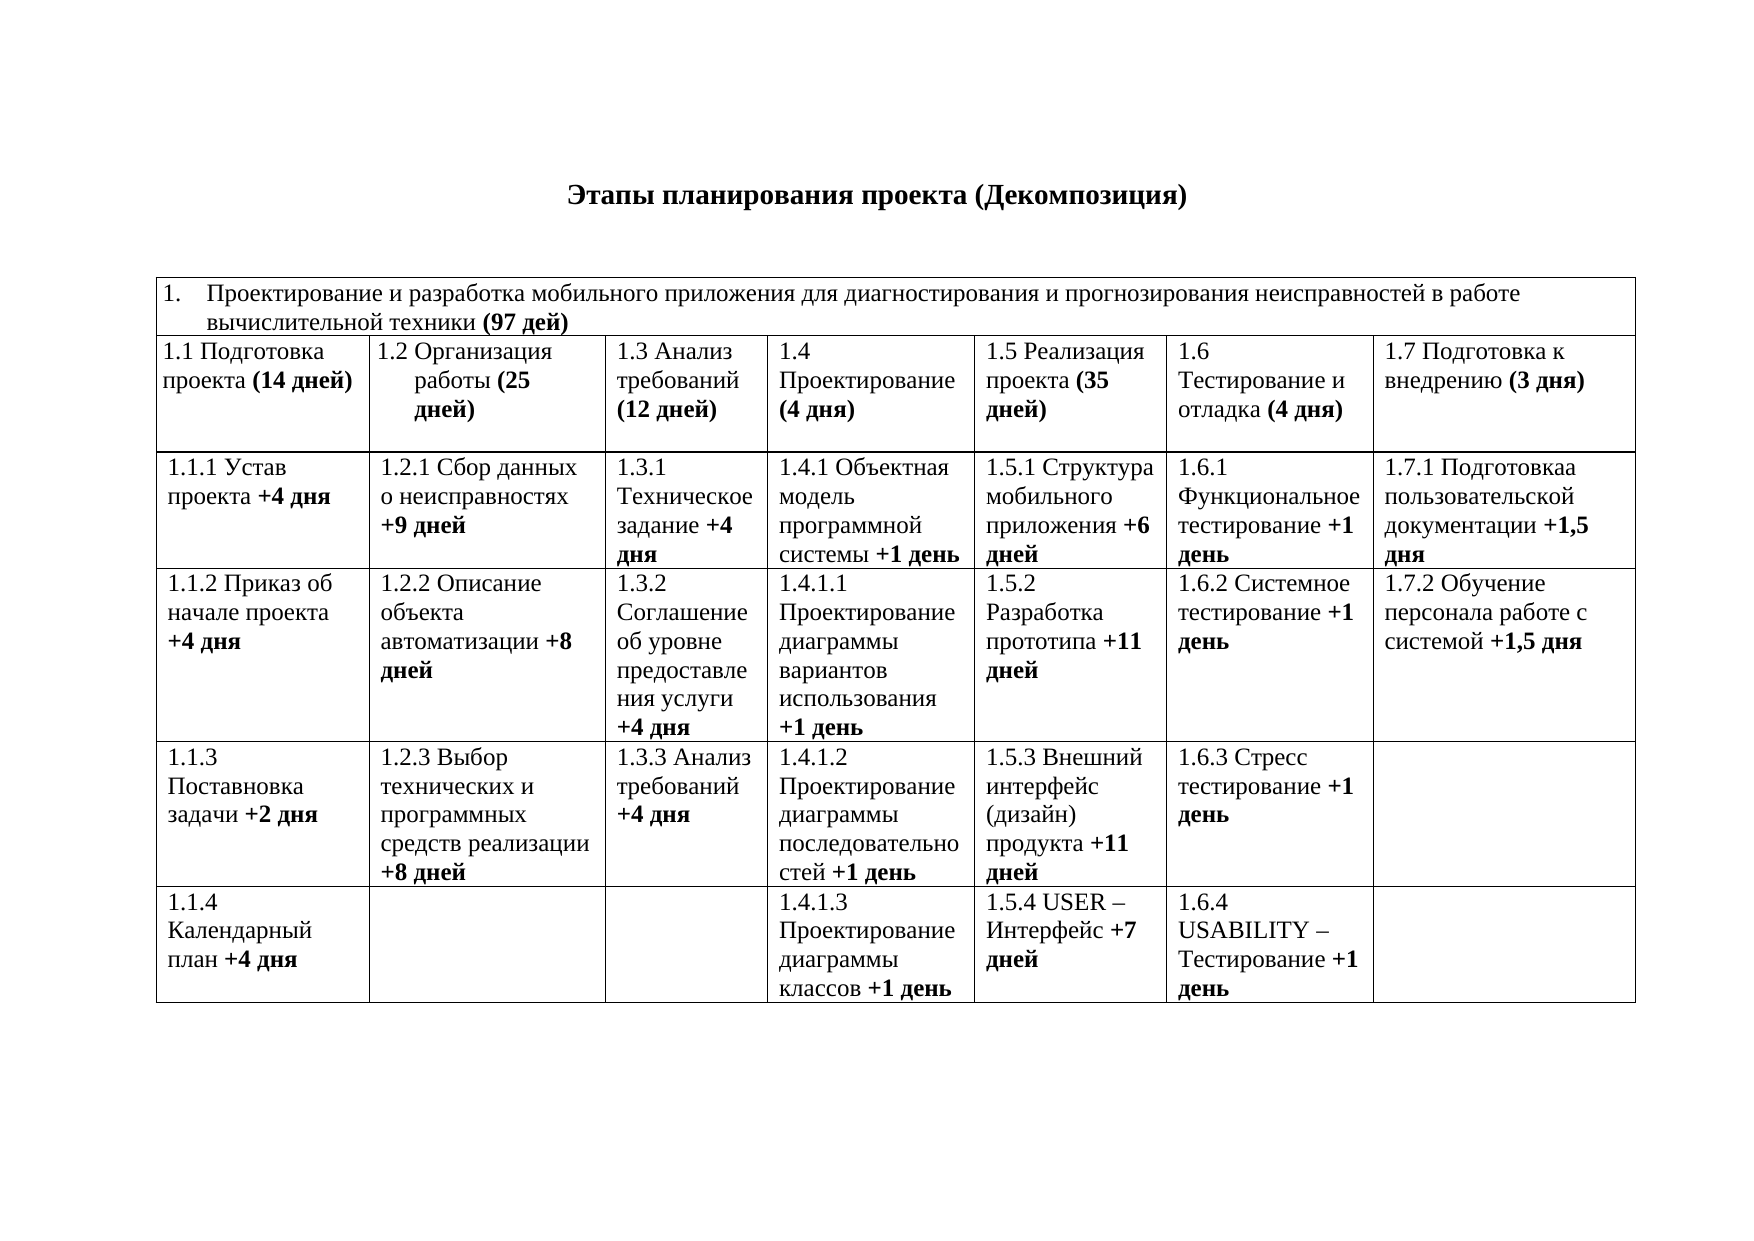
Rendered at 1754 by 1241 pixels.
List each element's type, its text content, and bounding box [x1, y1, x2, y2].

table_cell 1.2.3 Выбор технических и программных средств реализации +8 дней [370, 742, 605, 886]
table_cell [606, 887, 767, 1002]
table_cell 1.7 Подготовка к внедрению (3 дня) [1374, 336, 1635, 451]
table_cell 1.3 Анализ требований (12 дней) [606, 336, 767, 451]
table_cell [1374, 887, 1635, 1002]
table_cell 1.5.4 USER – Интерфейс +7 дней [975, 887, 1166, 1002]
table_cell 1.4.1.3 Проектирование диаграммы классов +1 день [768, 887, 974, 1002]
table_cell 1.7.1 Подготовкаа пользовательской документации +1,5 дня [1374, 453, 1635, 567]
table_cell 1.2.2 Описание объекта автоматизации +8 дней [370, 569, 605, 741]
table_cell 1.5 Реализация проекта (35 дней) [975, 336, 1166, 451]
table_cell 1.3.2 Соглашение об уровне предоставления услуги +4 дня [606, 569, 767, 741]
table_cell 1.6.1 Функциональное тестирование +1 день [1167, 453, 1373, 567]
table_cell 1.5.3 Внешний интерфейс (дизайн) продукта +11 дней [975, 742, 1166, 886]
table_header Проектирование и разработка мобильного приложения для диагностирования и прогнозирования неисправностей в работе вычислительной техники (97 дей) [157, 278, 1635, 335]
table_cell 1.1.1 Устав проекта +4 дня [157, 453, 369, 567]
table_cell 1.1.4 Календарный план +4 дня [157, 887, 369, 1002]
table_cell 1.7.2 Обучение персонала работе с системой +1,5 дня [1374, 569, 1635, 741]
table_cell [370, 887, 605, 1002]
table_cell 1.6.2 Системное тестирование +1 день [1167, 569, 1373, 741]
table_cell 1.1.2 Приказ об начале проекта +4 дня [157, 569, 369, 741]
table_cell 1.4.1.1 Проектирование диаграммы вариантов использования +1 день [768, 569, 974, 741]
table_cell 1.2.1 Сбор данных о неисправностях +9 дней [370, 453, 605, 567]
table_cell 1.1 Подготовка проекта (14 дней) [157, 336, 369, 451]
table_cell 1.5.1 Структура мобильного приложения +6 дней [975, 453, 1166, 567]
text Этапы планирования проекта (Декомпозиция) [118, 177, 1636, 211]
table_cell 1.6 Тестирование и отладка (4 дня) [1167, 336, 1373, 451]
table_cell 1.1.3 Поставновка задачи +2 дня [157, 742, 369, 886]
table_cell 1.5.2 Разработка прототипа +11 дней [975, 569, 1166, 741]
table_cell 1.3.1 Техническое задание +4 дня [606, 453, 767, 567]
table_cell 1.6.3 Стресс тестирование +1 день [1167, 742, 1373, 886]
table_cell [1374, 742, 1635, 886]
table_cell 1.4 Проектирование (4 дня) [768, 336, 974, 451]
table_cell 1.6.4 USABILITY – Тестирование +1 день [1167, 887, 1373, 1002]
table_cell 1.4.1.2 Проектирование диаграммы последовательностей +1 день [768, 742, 974, 886]
table_cell 1.3.3 Анализ требований +4 дня [606, 742, 767, 886]
table_cell Организация работы (25 дней) [370, 336, 605, 451]
table_cell 1.4.1 Объектная модель программной системы +1 день [768, 453, 974, 567]
